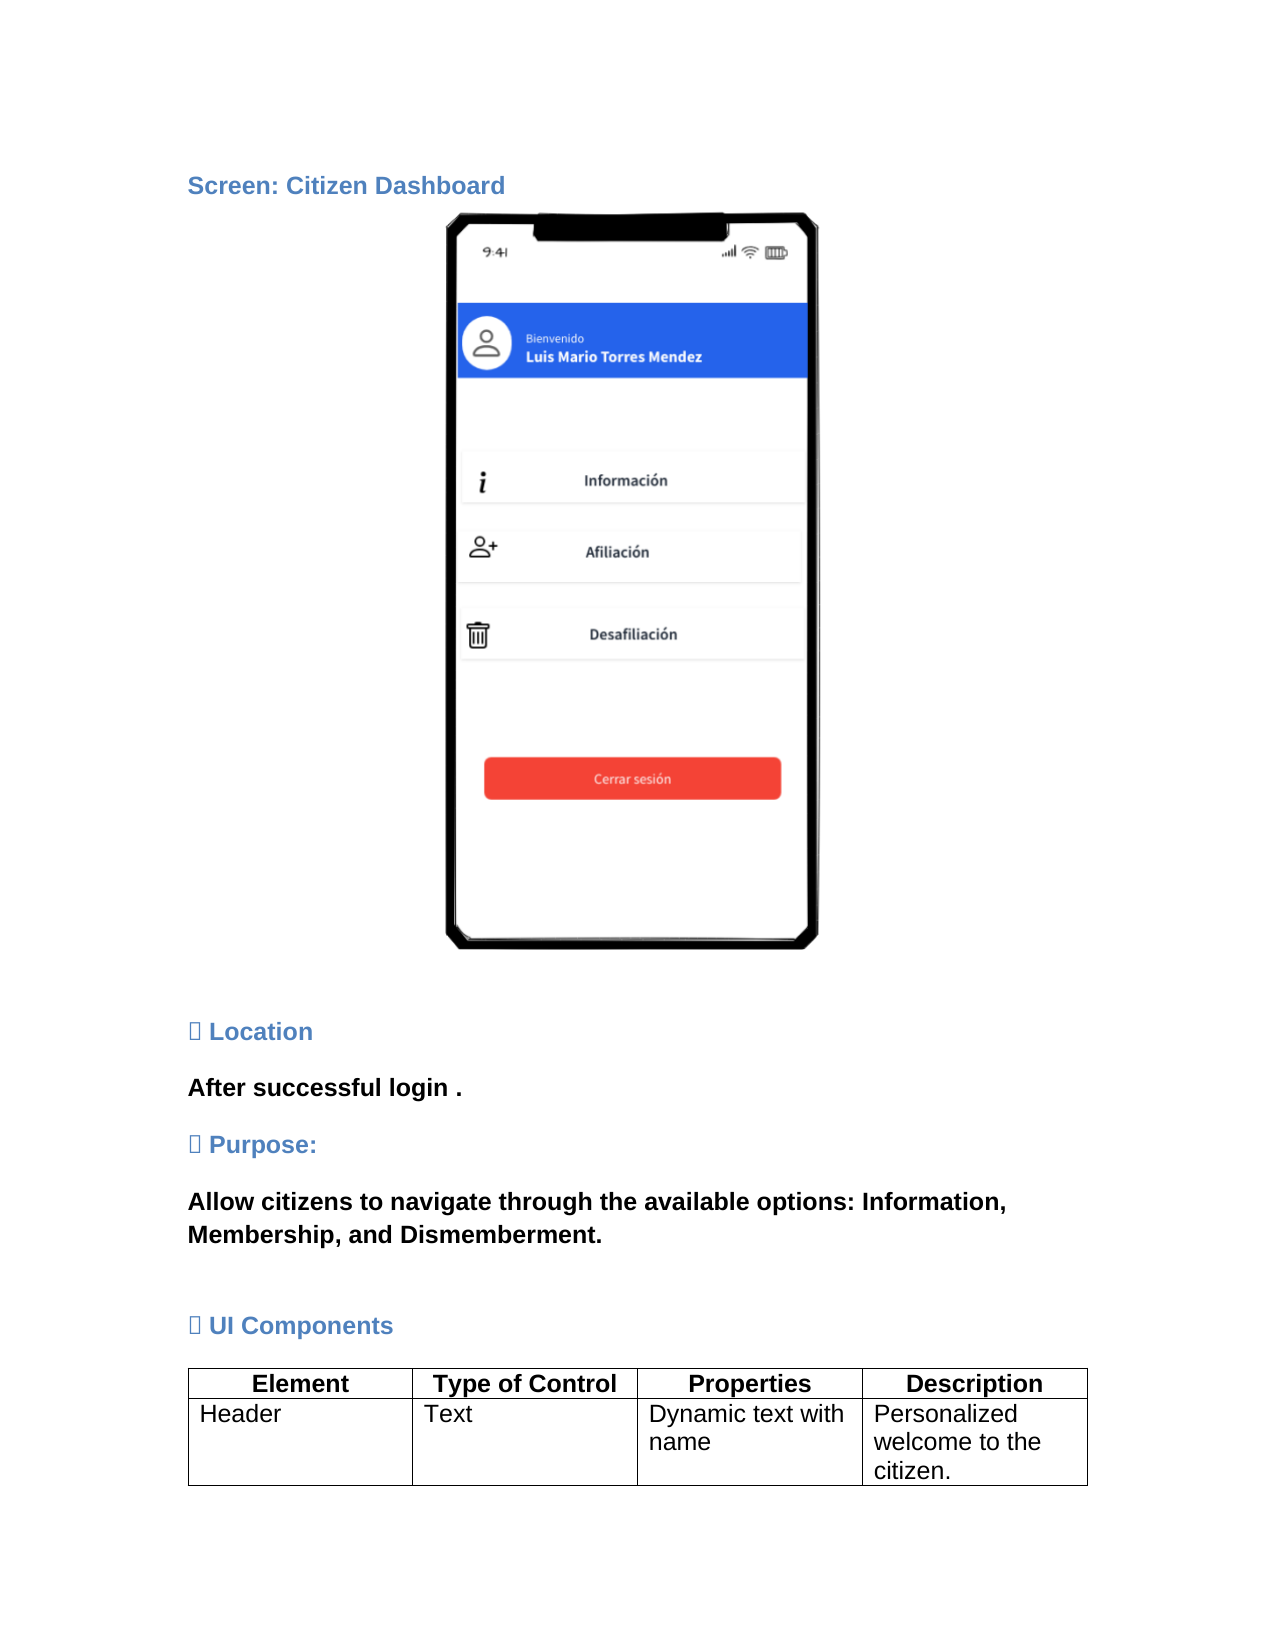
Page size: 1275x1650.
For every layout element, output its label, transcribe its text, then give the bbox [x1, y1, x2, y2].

subtitle Screen: Citizen Dashboard [187, 171, 1087, 199]
table_header Type of Control [413, 1369, 637, 1397]
text 🧭 Location [187, 979, 1087, 1047]
text 🎯 Purpose: [187, 1127, 1087, 1161]
table_cell Dynamic text with name [638, 1399, 862, 1485]
table_header Element [189, 1369, 412, 1397]
text After successful login . [187, 1073, 1087, 1102]
table_header Properties [638, 1369, 862, 1397]
table_cell Header [189, 1399, 412, 1485]
table_cell Text [413, 1399, 637, 1485]
text Allow citizens to navigate through the available options: Information, Membership, and Dismemberment. [187, 1187, 1087, 1249]
table_cell Personalized welcome to the citizen. [863, 1399, 1087, 1485]
text 🧩 UI Components [187, 1274, 1087, 1342]
table_header Description [863, 1369, 1087, 1397]
picture [441, 203, 834, 955]
